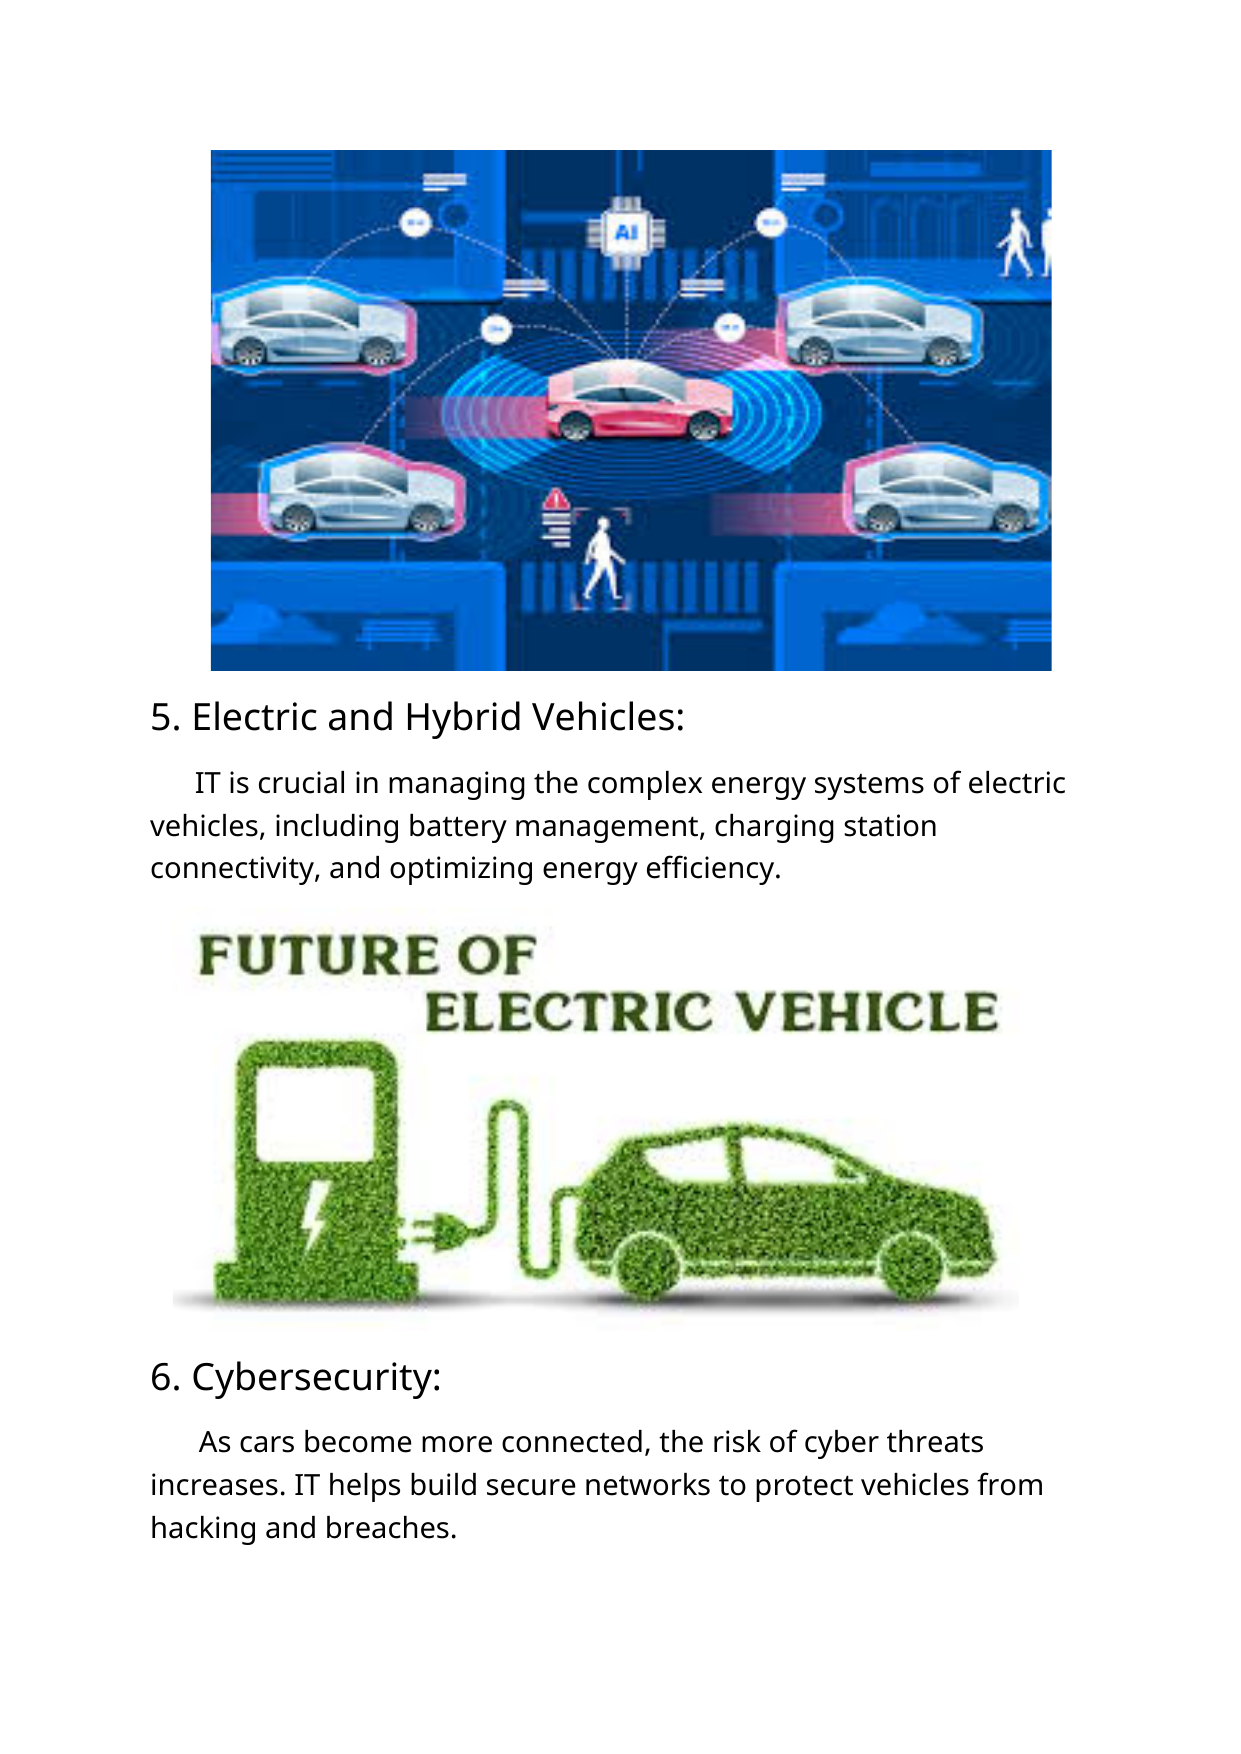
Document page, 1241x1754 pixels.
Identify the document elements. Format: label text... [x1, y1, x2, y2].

picture [172, 907, 1019, 1331]
text As cars become more connected, the risk of cyber threats increases. IT helps build secure networks to protect vehicles from hacking and breaches. [150, 1422, 1090, 1547]
picture [210, 150, 1052, 671]
text IT is crucial in managing the complex energy systems of electric vehicles, including battery management, charging station connectivity, and optimizing energy efficiency. [150, 762, 1090, 887]
text 6. Cybersecurity: [150, 1350, 1090, 1401]
text 5. Electric and Hybrid Vehicles: [150, 690, 1090, 741]
